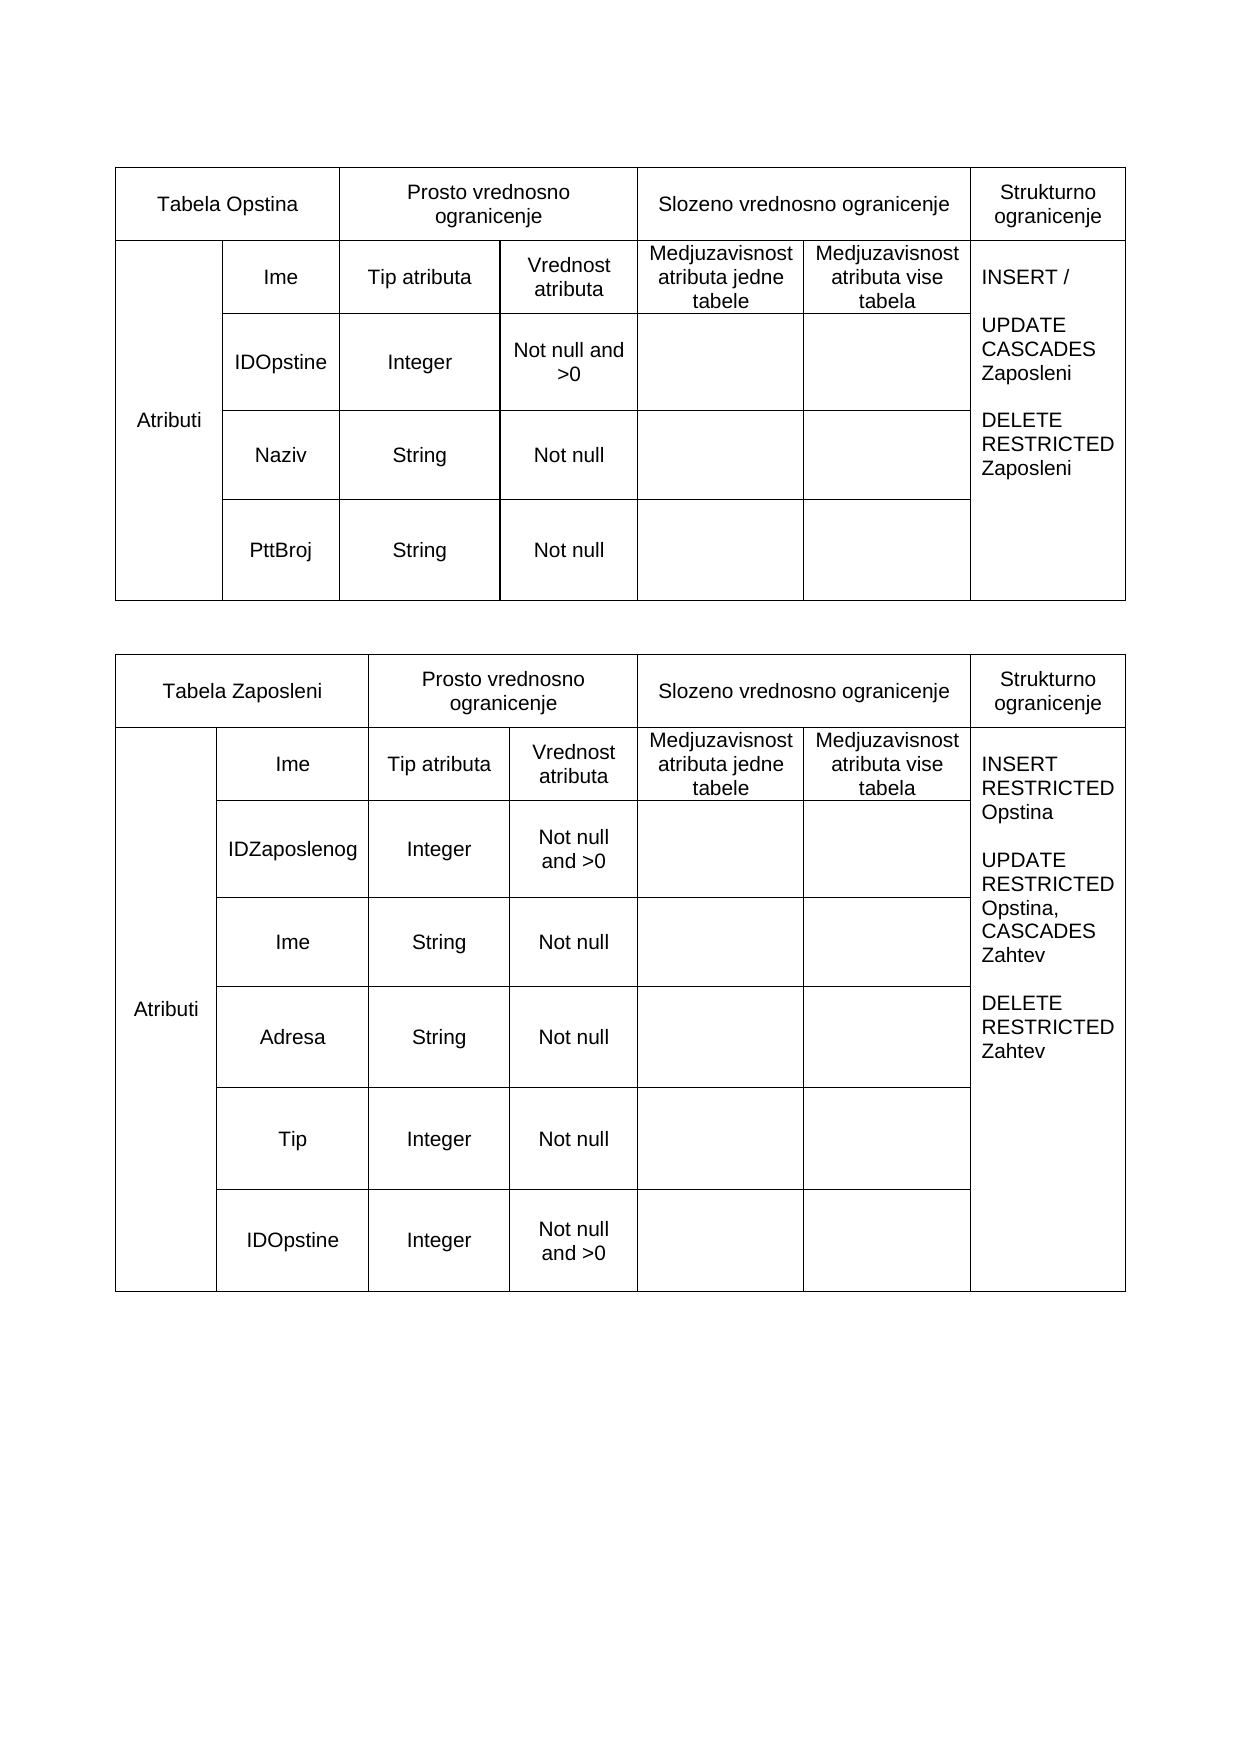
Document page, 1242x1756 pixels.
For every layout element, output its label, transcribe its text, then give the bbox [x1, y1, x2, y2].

table_cell String [340, 500, 499, 600]
table_cell IDZaposlenog [217, 801, 368, 897]
table_cell Integer [369, 801, 509, 897]
table_cell Tip atributa [369, 728, 509, 799]
table_cell Medjuzavisnost atributa vise tabela [804, 728, 970, 799]
table_cell [804, 1190, 970, 1291]
table_cell Adresa [217, 987, 368, 1087]
table_header Prosto vrednosno ogranicenje [369, 655, 637, 727]
table_cell Medjuzavisnost atributa vise tabela [804, 241, 970, 312]
table_cell Not null [501, 500, 637, 600]
table_header Tabela Opstina [116, 168, 339, 239]
table_header Slozeno vrednosno ogranicenje [638, 168, 970, 239]
table_cell [638, 898, 803, 986]
table_cell Not null and >0 [501, 314, 637, 410]
table_cell Not null and >0 [510, 1190, 637, 1291]
table_cell [638, 987, 803, 1087]
table_cell Ime [217, 728, 368, 799]
table_cell [638, 500, 803, 600]
table_cell [638, 314, 803, 410]
table_cell Vrednost atributa [501, 241, 637, 312]
table_cell Not null [501, 411, 637, 498]
table_cell IDOpstine [217, 1190, 368, 1291]
table_cell IDOpstine [223, 314, 339, 410]
table_cell String [369, 898, 509, 986]
table_cell [804, 500, 970, 600]
table_header Slozeno vrednosno ogranicenje [638, 655, 970, 727]
table_cell Integer [369, 1190, 509, 1291]
table_cell Integer [369, 1088, 509, 1189]
table_header Tabela Zaposleni [116, 655, 368, 727]
table_cell Not null [510, 987, 637, 1087]
table_cell [804, 1088, 970, 1189]
table_cell Not null [510, 1088, 637, 1189]
table_cell String [369, 987, 509, 1087]
table_header Strukturno ogranicenje [971, 655, 1125, 727]
table_cell Ime [223, 241, 339, 312]
table_cell PttBroj [223, 500, 339, 600]
table_cell [804, 411, 970, 498]
table_cell INSERT RESTRICTED Opstina UPDATE RESTRICTED Opstina, CASCADES Zahtev DELETE RESTRICTED Zahtev [971, 728, 1125, 1291]
table_cell [638, 801, 803, 897]
table_cell Medjuzavisnost atributa jedne tabele [638, 241, 803, 312]
table_cell [804, 987, 970, 1087]
table_cell [804, 314, 970, 410]
table_cell String [340, 411, 499, 498]
table_cell [638, 1190, 803, 1291]
table_cell [638, 411, 803, 498]
table_cell [804, 898, 970, 986]
table_cell Not null and >0 [510, 801, 637, 897]
table_cell [638, 1088, 803, 1189]
table_header Prosto vrednosno ogranicenje [340, 168, 637, 239]
table_cell Not null [510, 898, 637, 986]
table_header Strukturno ogranicenje [971, 168, 1125, 239]
table_cell Tip [217, 1088, 368, 1189]
table_cell Naziv [223, 411, 339, 498]
table_cell INSERT / UPDATE CASCADES Zaposleni DELETE RESTRICTED Zaposleni [971, 241, 1125, 600]
table_cell Atributi [116, 241, 222, 600]
table_cell Medjuzavisnost atributa jedne tabele [638, 728, 803, 799]
table_cell [804, 801, 970, 897]
table_cell Vrednost atributa [510, 728, 637, 799]
table_cell Integer [340, 314, 499, 410]
table_cell Atributi [116, 728, 216, 1291]
table_cell Ime [217, 898, 368, 986]
table_cell Tip atributa [340, 241, 499, 312]
